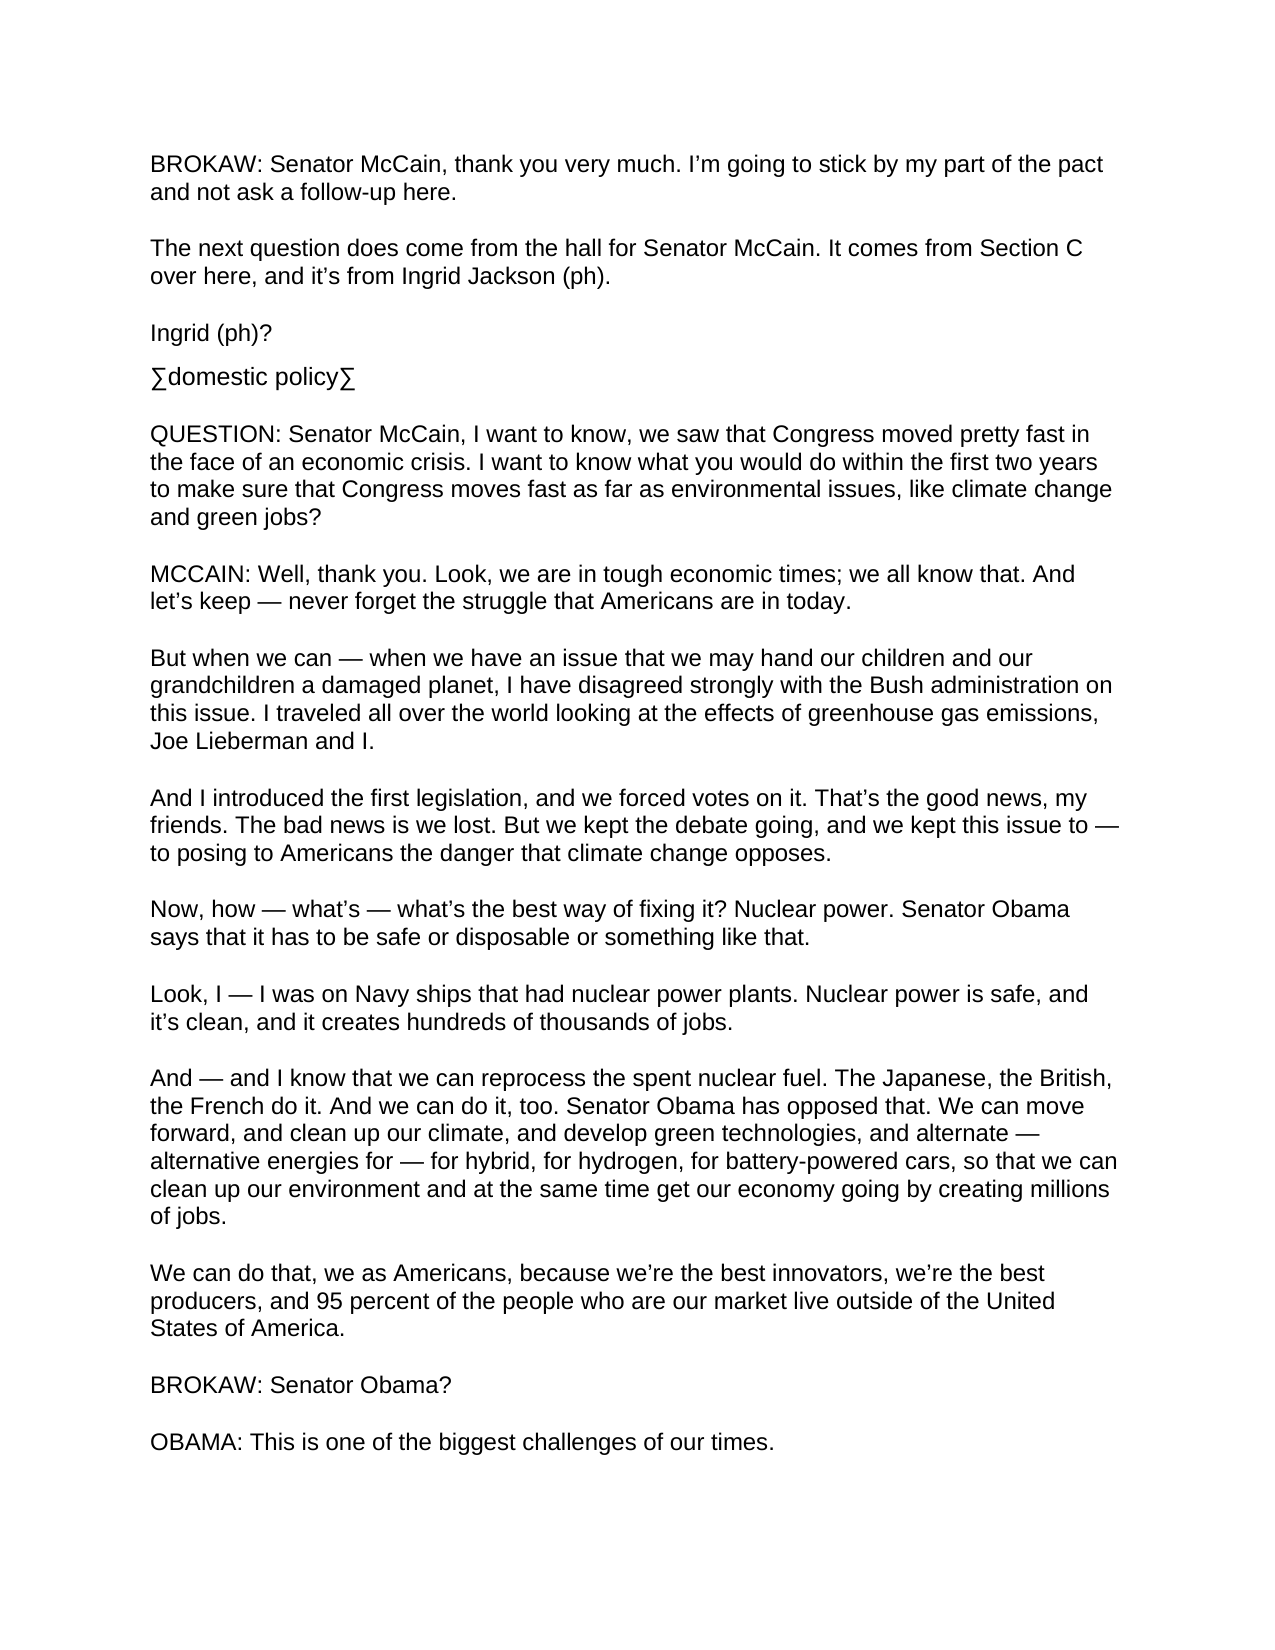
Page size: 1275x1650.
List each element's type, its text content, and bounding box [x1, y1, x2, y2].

text Now, how — what’s — what’s the best way of fixing it? Nuclear power. Senator Obama says that it has to be safe or disposable or something like that. [150, 895, 1125, 951]
text But when we can — when we have an issue that we may hand our children and our grandchildren a damaged planet, I have disagreed strongly with the Bush administration on this issue. I traveled all over the world looking at the effects of greenhouse gas emissions, Joe Lieberman and I. [150, 644, 1125, 754]
text QUESTION: Senator McCain, I want to know, we saw that Congress moved pretty fast in the face of an economic crisis. I want to know what you would do within the first two years to make sure that Congress moves fast as far as environmental issues, like climate change and green jobs? [150, 420, 1125, 530]
text Ingrid (ph)? [150, 319, 1125, 346]
text Look, I — I was on Navy ships that had nuclear power plants. Nuclear power is safe, and it’s clean, and it creates hundreds of thousands of jobs. [150, 980, 1125, 1035]
text BROKAW: Senator Obama? [150, 1371, 1125, 1398]
text And I introduced the first legislation, and we forced votes on it. That’s the good news, my friends. The bad news is we lost. But we kept the debate going, and we kept this issue to — to posing to Americans the danger that climate change opposes. [150, 783, 1125, 866]
text We can do that, we as Americans, because we’re the best innovators, we’re the best producers, and 95 percent of the people who are our market live outside of the United States of America. [150, 1259, 1125, 1342]
text OBAMA: This is one of the biggest challenges of our times. [150, 1428, 1125, 1455]
text BROKAW: Senator McCain, thank you very much. I’m going to stick by my part of the pact and not ask a follow-up here. [150, 150, 1125, 205]
text And — and I know that we can reprocess the spent nuclear fuel. The Japanese, the British, the French do it. And we can do it, too. Senator Obama has opposed that. We can move forward, and clean up our climate, and develop green technologies, and alternate — alternative energies for — for hybrid, for hydrogen, for battery-powered cars, so that we can clean up our environment and at the same time get our economy going by creating millions of jobs. [150, 1064, 1125, 1230]
text ∑domestic policy∑ [150, 362, 1125, 391]
text MCCAIN: Well, thank you. Look, we are in tough economic times; we all know that. And let’s keep — never forget the struggle that Americans are in today. [150, 559, 1125, 615]
text The next question does come from the hall for Senator McCain. It comes from Section C over here, and it’s from Ingrid Jackson (ph). [150, 234, 1125, 289]
